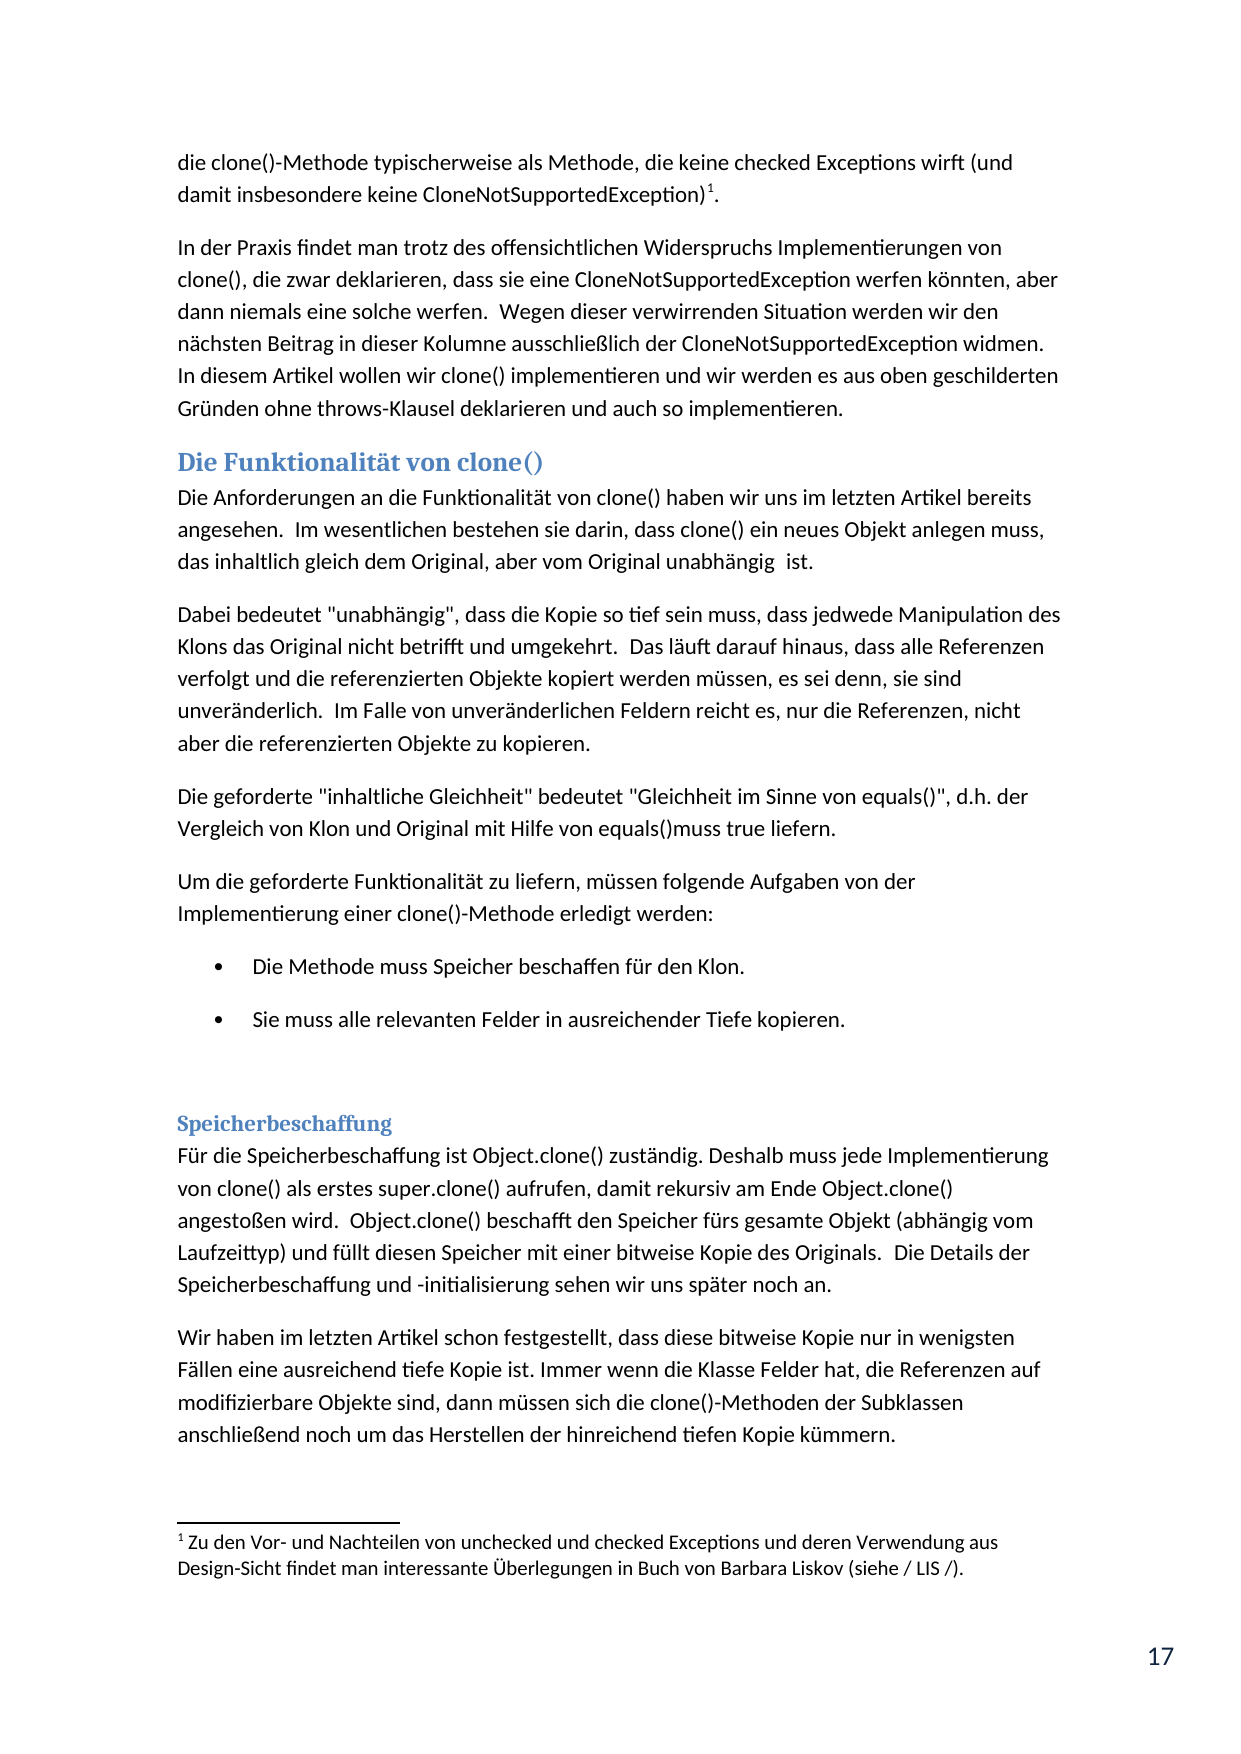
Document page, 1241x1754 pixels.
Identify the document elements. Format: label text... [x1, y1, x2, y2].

text Die Anforderungen an die Funktionalität von clone() haben wir uns im letzten Artikel bereits angesehen. Im wesentlichen bestehen sie darin, dass clone() ein neues Objekt anlegen muss, das inhaltlich gleich dem Original, aber vom Original unabhängig ist. [177, 483, 1063, 575]
list Die Methode muss Speicher beschaffen für den Klon. [215, 952, 1063, 980]
text Dabei bedeutet "unabhängig", dass die Kopie so tief sein muss, dass jedwede Manipulation des Klons das Original nicht betrifft und umgekehrt. Das läuft darauf hinaus, dass alle Referenzen verfolgt und die referenzierten Objekte kopiert werden müssen, es sei denn, sie sind unveränderlich. Im Falle von unveränderlichen Feldern reicht es, nur die Referenzen, nicht aber die referenzierten Objekte zu kopieren. [177, 600, 1063, 757]
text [177, 148, 1063, 208]
text Die geforderte "inhaltliche Gleichheit" bedeutet "Gleichheit im Sinne von equals()", d.h. der Vergleich von Klon und Original mit Hilfe von equals()muss true liefern. [177, 782, 1063, 842]
text Für die Speicherbeschaffung ist Object.clone() zuständig. Deshalb muss jede Implementierung von clone() als erstes super.clone() aufrufen, damit rekursiv am Ende Object.clone() angestoßen wird. Object.clone() beschafft den Speicher fürs gesamte Objekt (abhängig vom Laufzeittyp) und füllt diesen Speicher mit einer bitweise Kopie des Originals. Die Details der Speicherbeschaffung und -initialisierung sehen wir uns später noch an. [177, 1141, 1063, 1298]
subtitle Speicherbeschaffung [177, 1111, 1063, 1138]
text Um die geforderte Funktionalität zu liefern, müssen folgende Aufgaben von der Implementierung einer clone()-Methode erledigt werden: [177, 867, 1063, 927]
text Wir haben im letzten Artikel schon festgestellt, dass diese bitweise Kopie nur in wenigsten Fällen eine ausreichend tiefe Kopie ist. Immer wenn die Klasse Felder hat, die Referenzen auf modifizierbare Objekte sind, dann müssen sich die clone()-Methoden der Subklassen anschließend noch um das Herstellen der hinreichend tiefen Kopie kümmern. [177, 1323, 1063, 1480]
list Sie muss alle relevanten Felder in ausreichender Tiefe kopieren. [215, 1005, 1063, 1033]
text In der Praxis findet man trotz des offensichtlichen Widerspruchs Implementierungen von clone(), die zwar deklarieren, dass sie eine CloneNotSupportedException werfen könnten, aber dann niemals eine solche werfen. Wegen dieser verwirrenden Situation werden wir den nächsten Beitrag in dieser Kolumne ausschließlich der CloneNotSupportedException widmen. In diesem Artikel wollen wir clone() implementieren und wir werden es aus oben geschilderten Gründen ohne throws-Klausel deklarieren und auch so implementieren. [177, 233, 1063, 422]
subtitle Die Funktionalität von clone() [177, 447, 1063, 478]
